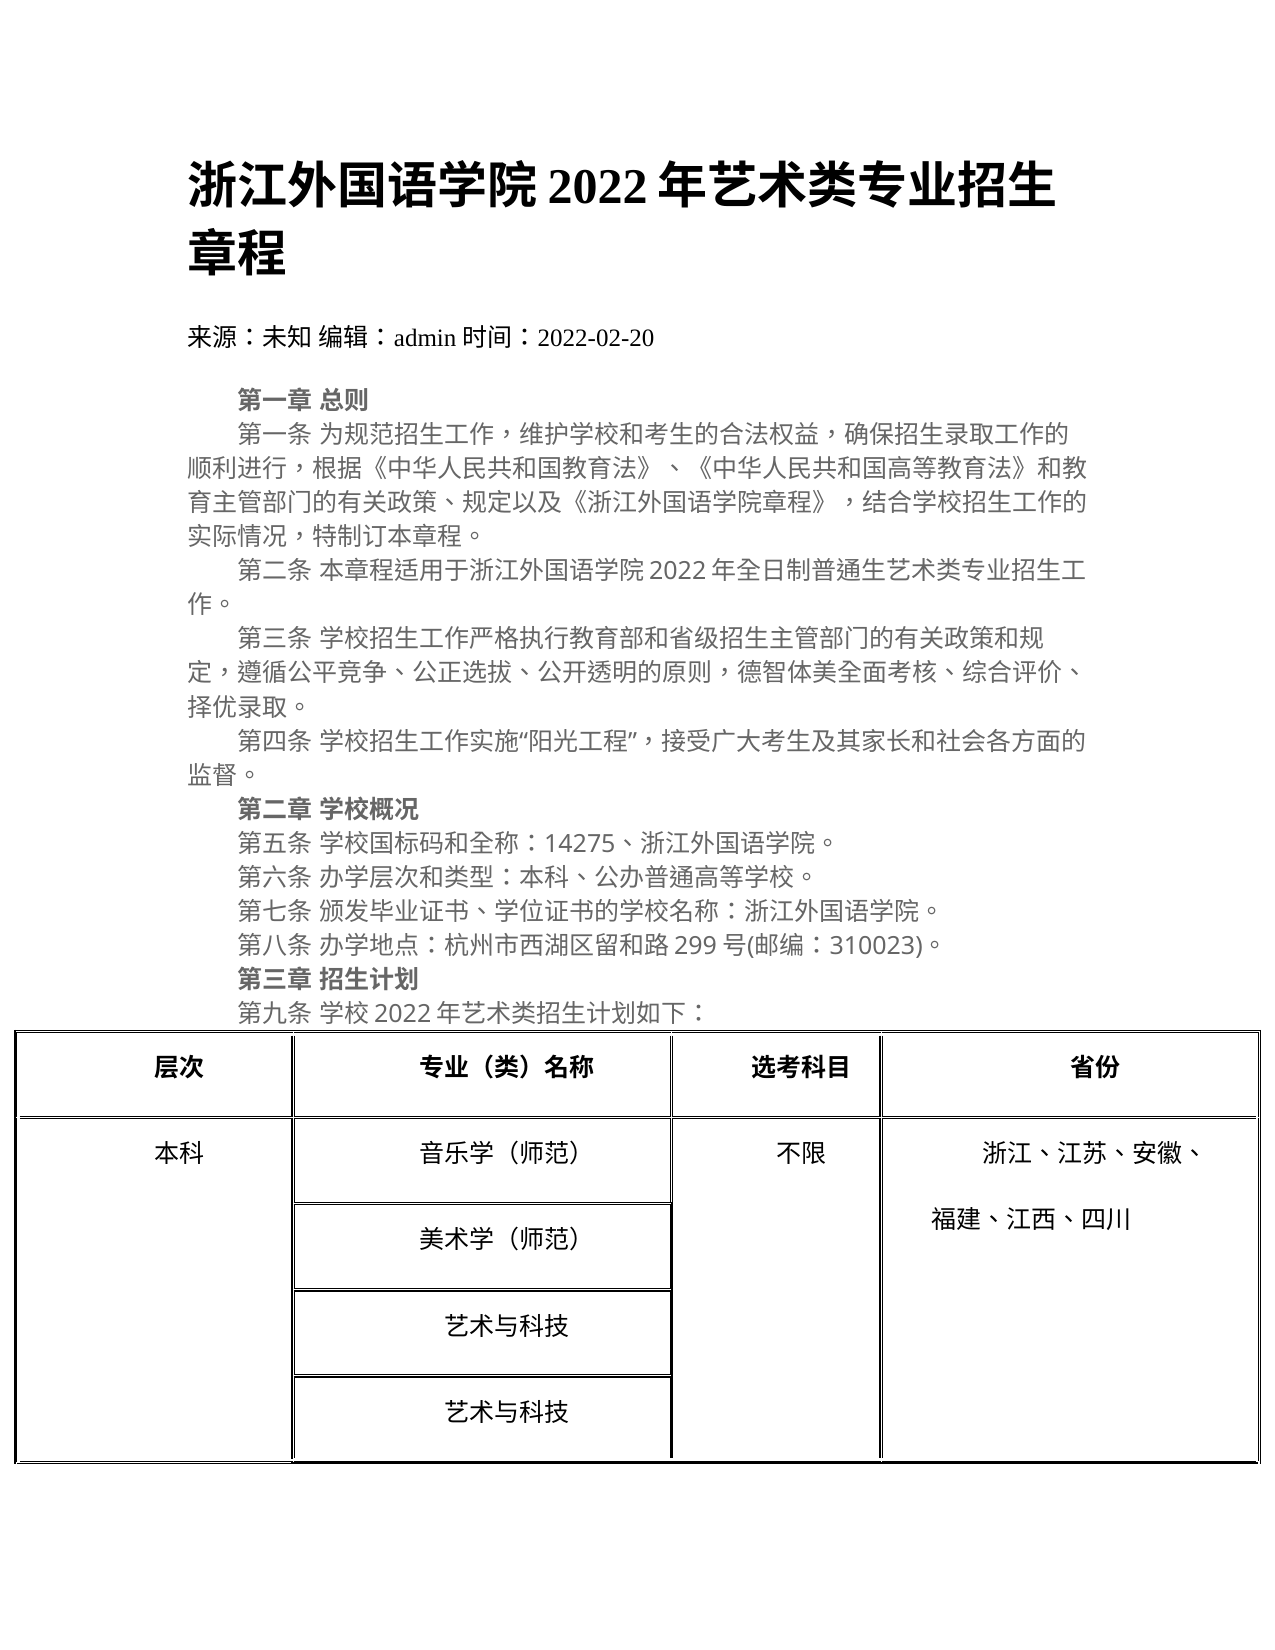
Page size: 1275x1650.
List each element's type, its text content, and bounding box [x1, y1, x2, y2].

table_cell 不限 [671, 1119, 881, 1461]
text 第二条 本章程适用于浙江外国语学院2022年全日制普通生艺术类专业招生工作。 [187, 553, 1087, 621]
table_cell 艺术与科技 [295, 1292, 670, 1374]
text 第五条 学校国标码和全称：14275、浙江外国语学院。 [187, 825, 1087, 859]
subtitle 浙江外国语学院2022年艺术类专业招生章程 [187, 150, 1087, 286]
text 来源：未知 编辑：admin 时间：2022-02-20 [187, 320, 1087, 354]
table_header 选考科目 [671, 1031, 881, 1116]
table_cell 浙江、江苏、安徽、 福建、江西、四川 [881, 1116, 1258, 1461]
text 第三条 学校招生工作严格执行教育部和省级招生主管部门的有关政策和规定，遵循公平竞争、公正选拔、公开透明的原则，德智体美全面考核、综合评价、择优录取。 [187, 621, 1087, 723]
text 第一条 为规范招生工作，维护学校和考生的合法权益，确保招生录取工作的顺利进行，根据《中华人民共和国教育法》、《中华人民共和国高等教育法》和教育主管部门的有关政策、规定以及《浙江外国语学院章程》，结合学校招生工作的实际情况，特制订本章程。 [187, 417, 1087, 553]
table_header 专业（类）名称 [293, 1033, 671, 1116]
table_header 省份 [881, 1033, 1258, 1116]
table_cell 美术学（师范） [295, 1205, 670, 1288]
text 第一章 总则 [187, 383, 1087, 417]
text 第九条 学校2022年艺术类招生计划如下： [187, 996, 1087, 1030]
text 第八条 办学地点：杭州市西湖区留和路299号(邮编：310023)。 [187, 928, 1087, 962]
table_cell 艺术与科技 （传统手工艺方向） [293, 1377, 671, 1461]
text 第七条 颁发毕业证书、学位证书的学校名称：浙江外国语学院。 [187, 893, 1087, 928]
text 第二章 学校概况 [187, 791, 1087, 825]
table_cell 本科 [17, 1116, 293, 1461]
table_cell 音乐学（师范） [295, 1119, 670, 1202]
text 第三章 招生计划 [187, 962, 1087, 996]
table_header 层次 [17, 1033, 293, 1116]
text 第四条 学校招生工作实施“阳光工程”，接受广大考生及其家长和社会各方面的监督。 [187, 723, 1087, 791]
text 第六条 办学层次和类型：本科、公办普通高等学校。 [187, 859, 1087, 893]
